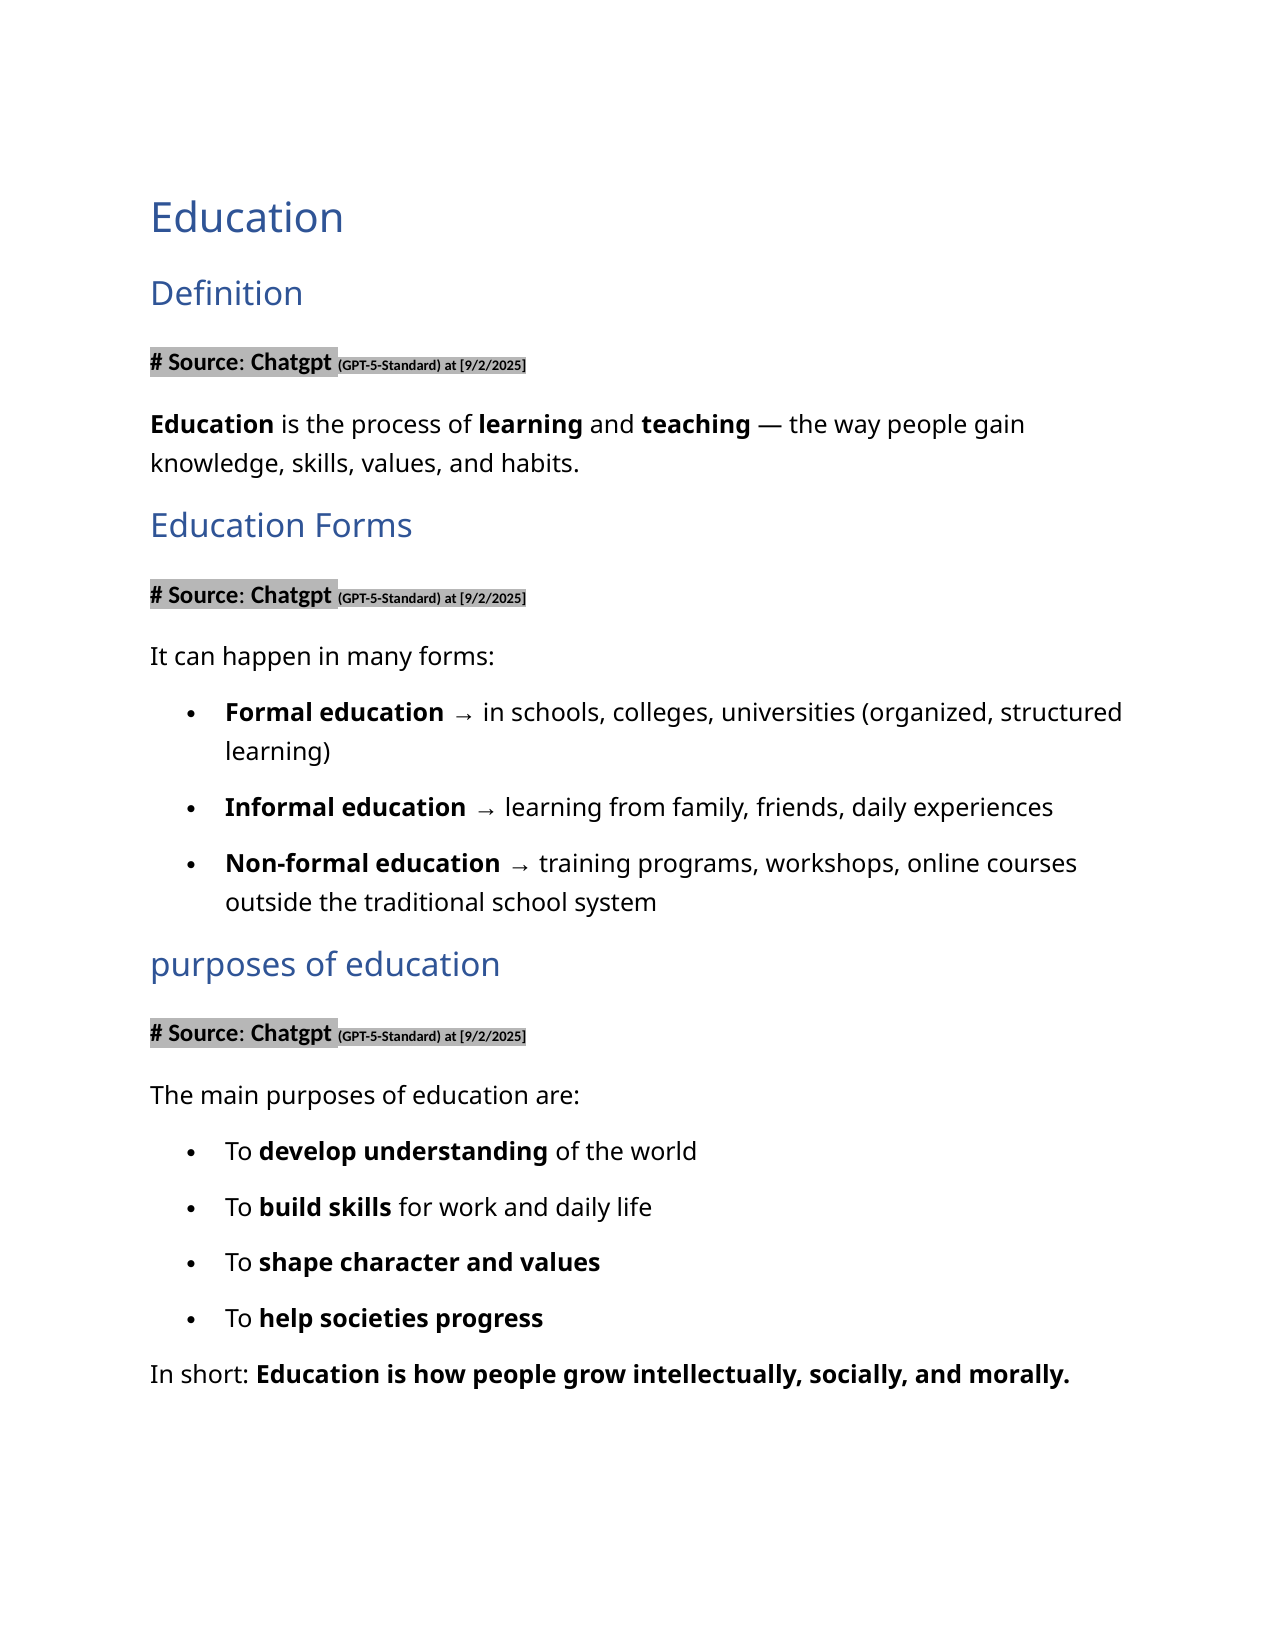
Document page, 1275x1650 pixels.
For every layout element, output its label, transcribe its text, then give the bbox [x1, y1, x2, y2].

subtitle Education Forms [150, 502, 1125, 547]
list To develop understanding of the world [187, 1133, 1125, 1167]
text It can happen in many forms: [150, 639, 1125, 673]
list To shape character and values [187, 1245, 1125, 1279]
list Formal education → in schools, colleges, universities (organized, structured learning) [187, 694, 1125, 768]
list Informal education → learning from family, friends, daily experiences [187, 789, 1125, 824]
subtitle purposes of education [150, 940, 1125, 986]
text # Source: Chatgpt (GPT-5-Standard) at [9/2/2025] [338, 579, 1125, 609]
text In short: Education is how people grow intellectually, socially, and morally. [150, 1357, 1125, 1391]
text Education is the process of learning and teaching — the way people gain knowledge, skills, values, and habits. [150, 407, 1125, 480]
text # Source: Chatgpt (GPT-5-Standard) at [9/2/2025] [338, 347, 1125, 377]
text # Source: Chatgpt (GPT-5-Standard) at [9/2/2025] [338, 1018, 1125, 1048]
text The main purposes of education are: [150, 1078, 1125, 1112]
list To help societies progress [187, 1301, 1125, 1335]
subtitle Education [150, 187, 1125, 244]
list Non-formal education → training programs, workshops, online courses outside the traditional school system [187, 845, 1125, 919]
subtitle Definition [150, 269, 1125, 315]
list To build skills for work and daily life [187, 1189, 1125, 1223]
